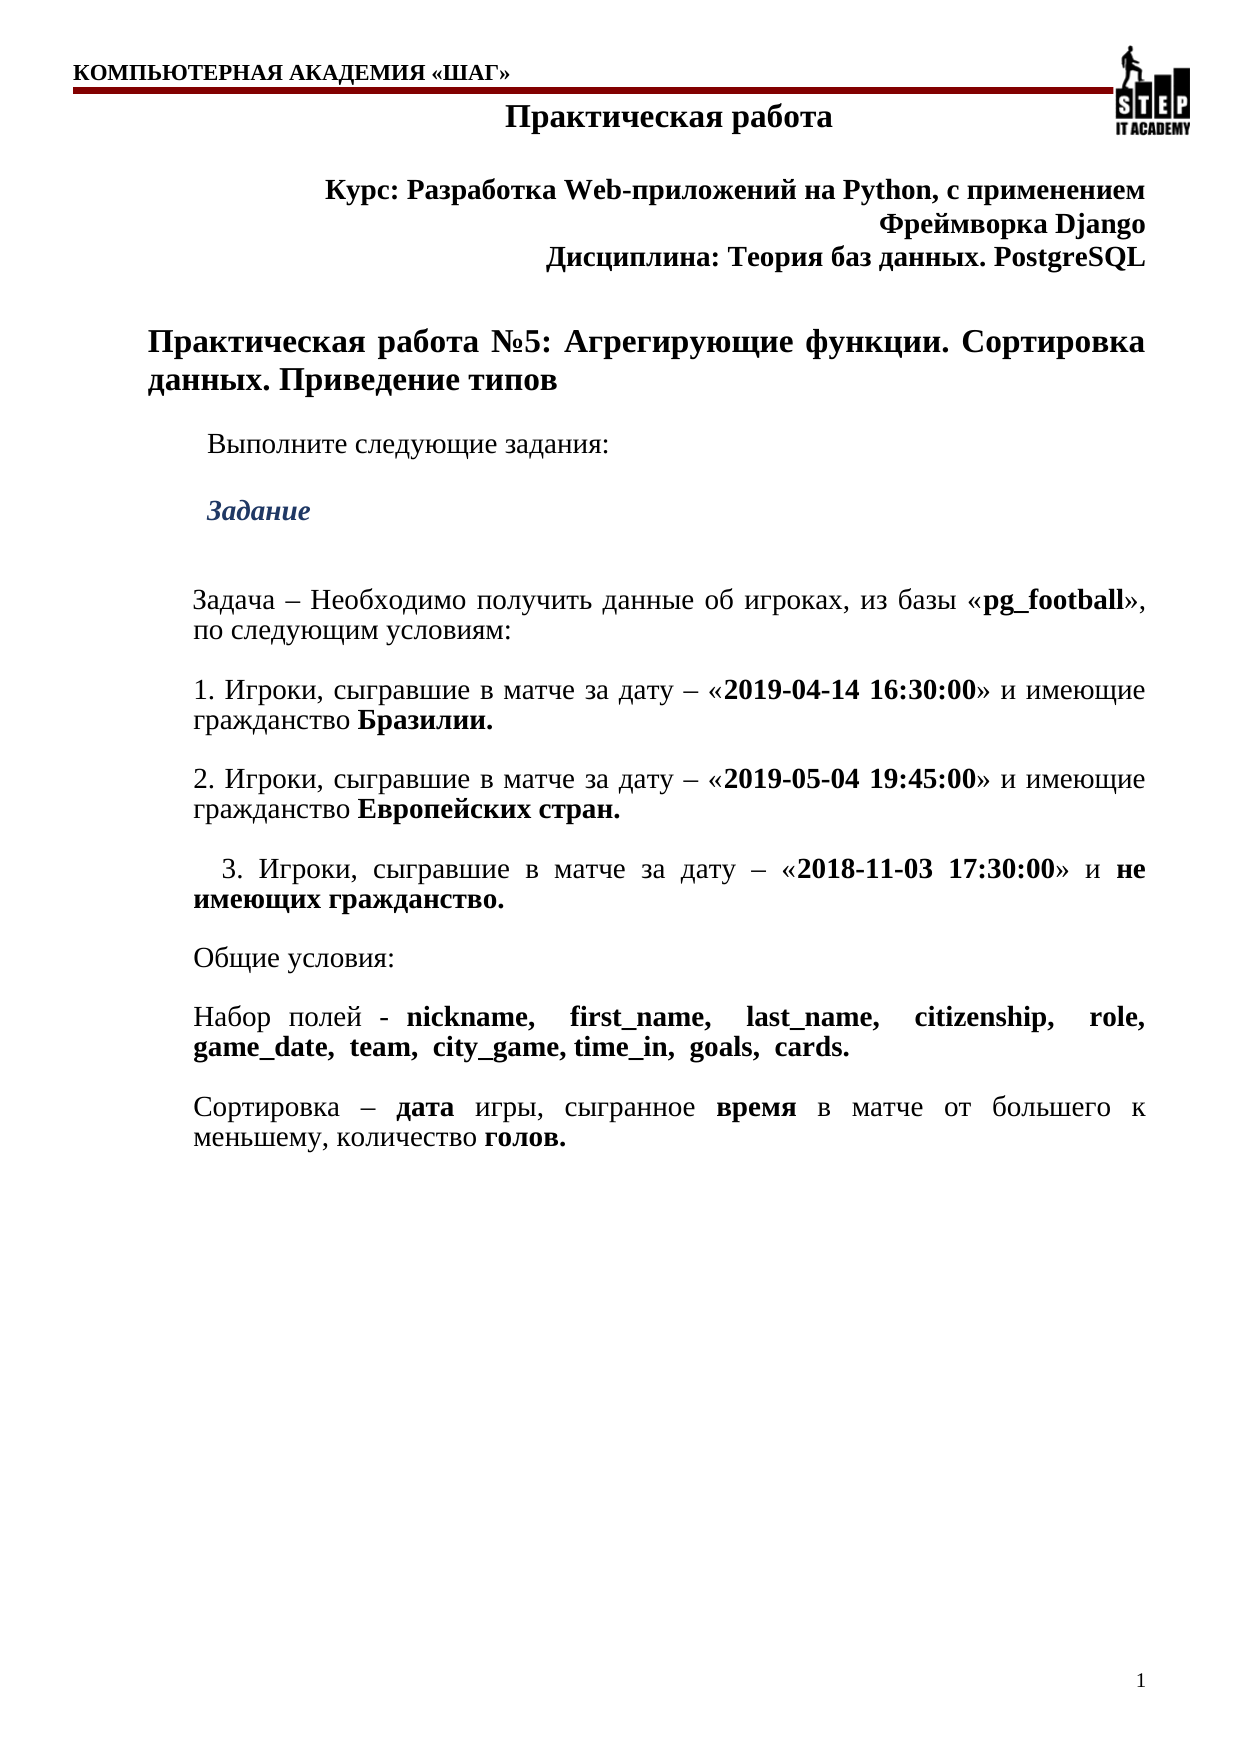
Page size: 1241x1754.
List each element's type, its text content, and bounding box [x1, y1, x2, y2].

text 2. Игроки, сыгравшие в матче за дату – «2019-05-04 19:45:00» и имеющие гражданство Европейских стран. [192, 764, 1146, 825]
text 3. Игроки, сыгравшие в матче за дату – «2018-11-03 17:30:00» и не имеющих гражданство. [192, 854, 1146, 914]
text Выполните следующие задания: [148, 426, 1146, 460]
text Практическая работа №5: Агрегирующие функции. Сортировка данных. Приведение типов [148, 321, 1146, 398]
text Общие условия: [192, 943, 1146, 974]
text Сортировка – дата игры, сыгранное время в матче от большего к меньшему, количество голов. [192, 1092, 1146, 1153]
text Задание [148, 493, 1146, 527]
text 1. Игроки, сыгравшие в матче за дату – «2019-04-14 16:30:00» и имеющие гражданство Бразилии. [192, 675, 1146, 735]
text Набор полей - nickname, first_name, last_name, citizenship, role, game_date, team, city_game, time_in, goals, cards. [192, 1003, 1146, 1063]
text Задача – Необходимо получить данные об игроках, из базы «pg_football», по следующим условиям: [192, 586, 1146, 646]
picture [1111, 40, 1190, 137]
